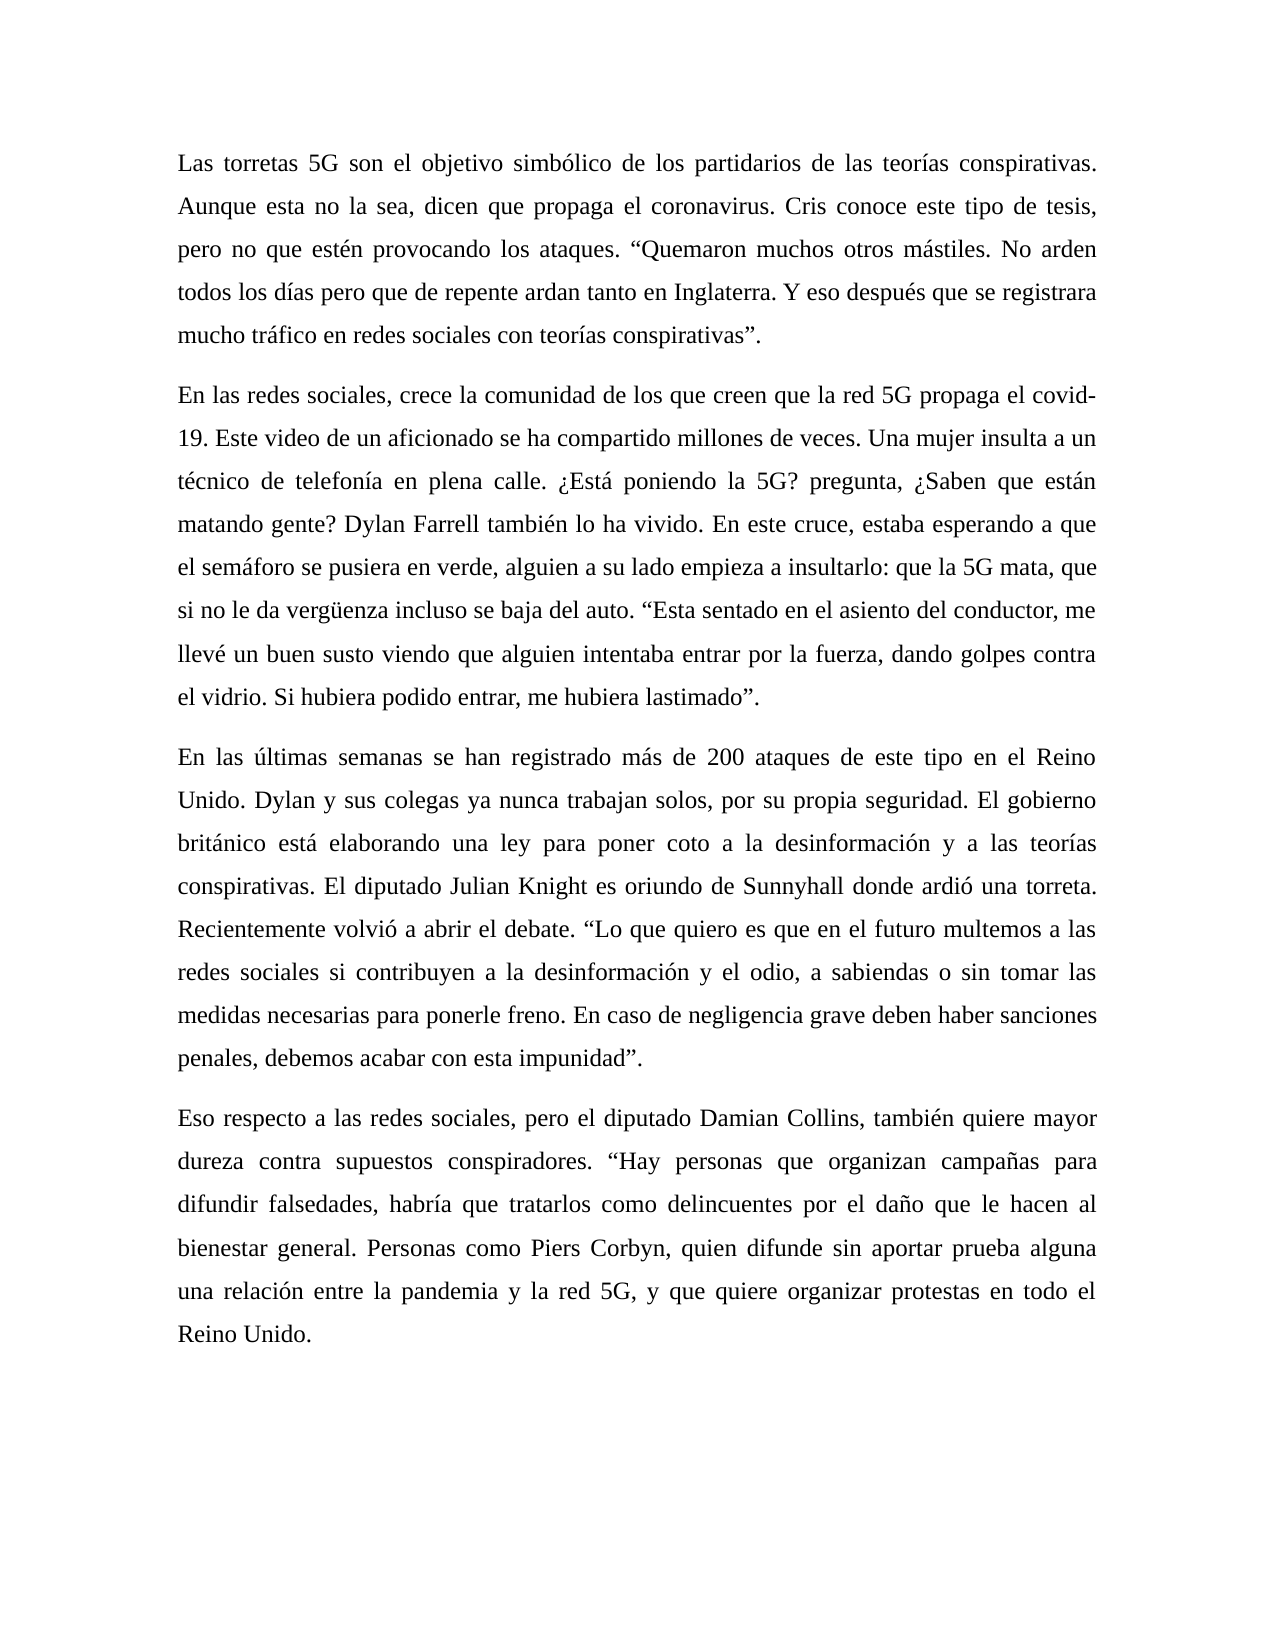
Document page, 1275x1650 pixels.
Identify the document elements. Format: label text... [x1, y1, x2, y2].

text En las últimas semanas se han registrado más de 200 ataques de este tipo en el Reino Unido. Dylan y sus colegas ya nunca trabajan solos, por su propia seguridad. El gobierno británico está elaborando una ley para poner coto a la desinformación y a las teorías conspirativas. El diputado Julian Knight es oriundo de Sunnyhall donde ardió una torreta. Recientemente volvió a abrir el debate. “Lo que quiero es que en el futuro multemos a las redes sociales si contribuyen a la desinformación y el odio, a sabiendas o sin tomar las medidas necesarias para ponerle freno. En caso de negligencia grave deben haber sanciones penales, debemos acabar con esta impunidad”. [177, 742, 1098, 1072]
text Eso respecto a las redes sociales, pero el diputado Damian Collins, también quiere mayor dureza contra supuestos conspiradores. “Hay personas que organizan campañas para difundir falsedades, habría que tratarlos como delincuentes por el daño que le hacen al bienestar general. Personas como Piers Corbyn, quien difunde sin aportar prueba alguna una relación entre la pandemia y la red 5G, y que quiere organizar protestas en todo el Reino Unido. [177, 1103, 1098, 1348]
text En las redes sociales, crece la comunidad de los que creen que la red 5G propaga el covid-19. Este video de un aficionado se ha compartido millones de veces. Una mujer insulta a un técnico de telefonía en plena calle. ¿Está poniendo la 5G? pregunta, ¿Saben que están matando gente? Dylan Farrell también lo ha vivido. En este cruce, estaba esperando a que el semáforo se pusiera en verde, alguien a su lado empieza a insultarlo: que la 5G mata, que si no le da vergüenza incluso se baja del auto. “Esta sentado en el asiento del conductor, me llevé un buen susto viendo que alguien intentaba entrar por la fuerza, dando golpes contra el vidrio. Si hubiera podido entrar, me hubiera lastimado”. [177, 380, 1098, 711]
text Las torretas 5G son el objetivo simbólico de los partidarios de las teorías conspirativas. Aunque esta no la sea, dicen que propaga el coronavirus. Cris conoce este tipo de tesis, pero no que estén provocando los ataques. “Quemaron muchos otros mástiles. No arden todos los días pero que de repente ardan tanto en Inglaterra. Y eso después que se registrara mucho tráfico en redes sociales con teorías conspirativas”. [177, 148, 1098, 349]
